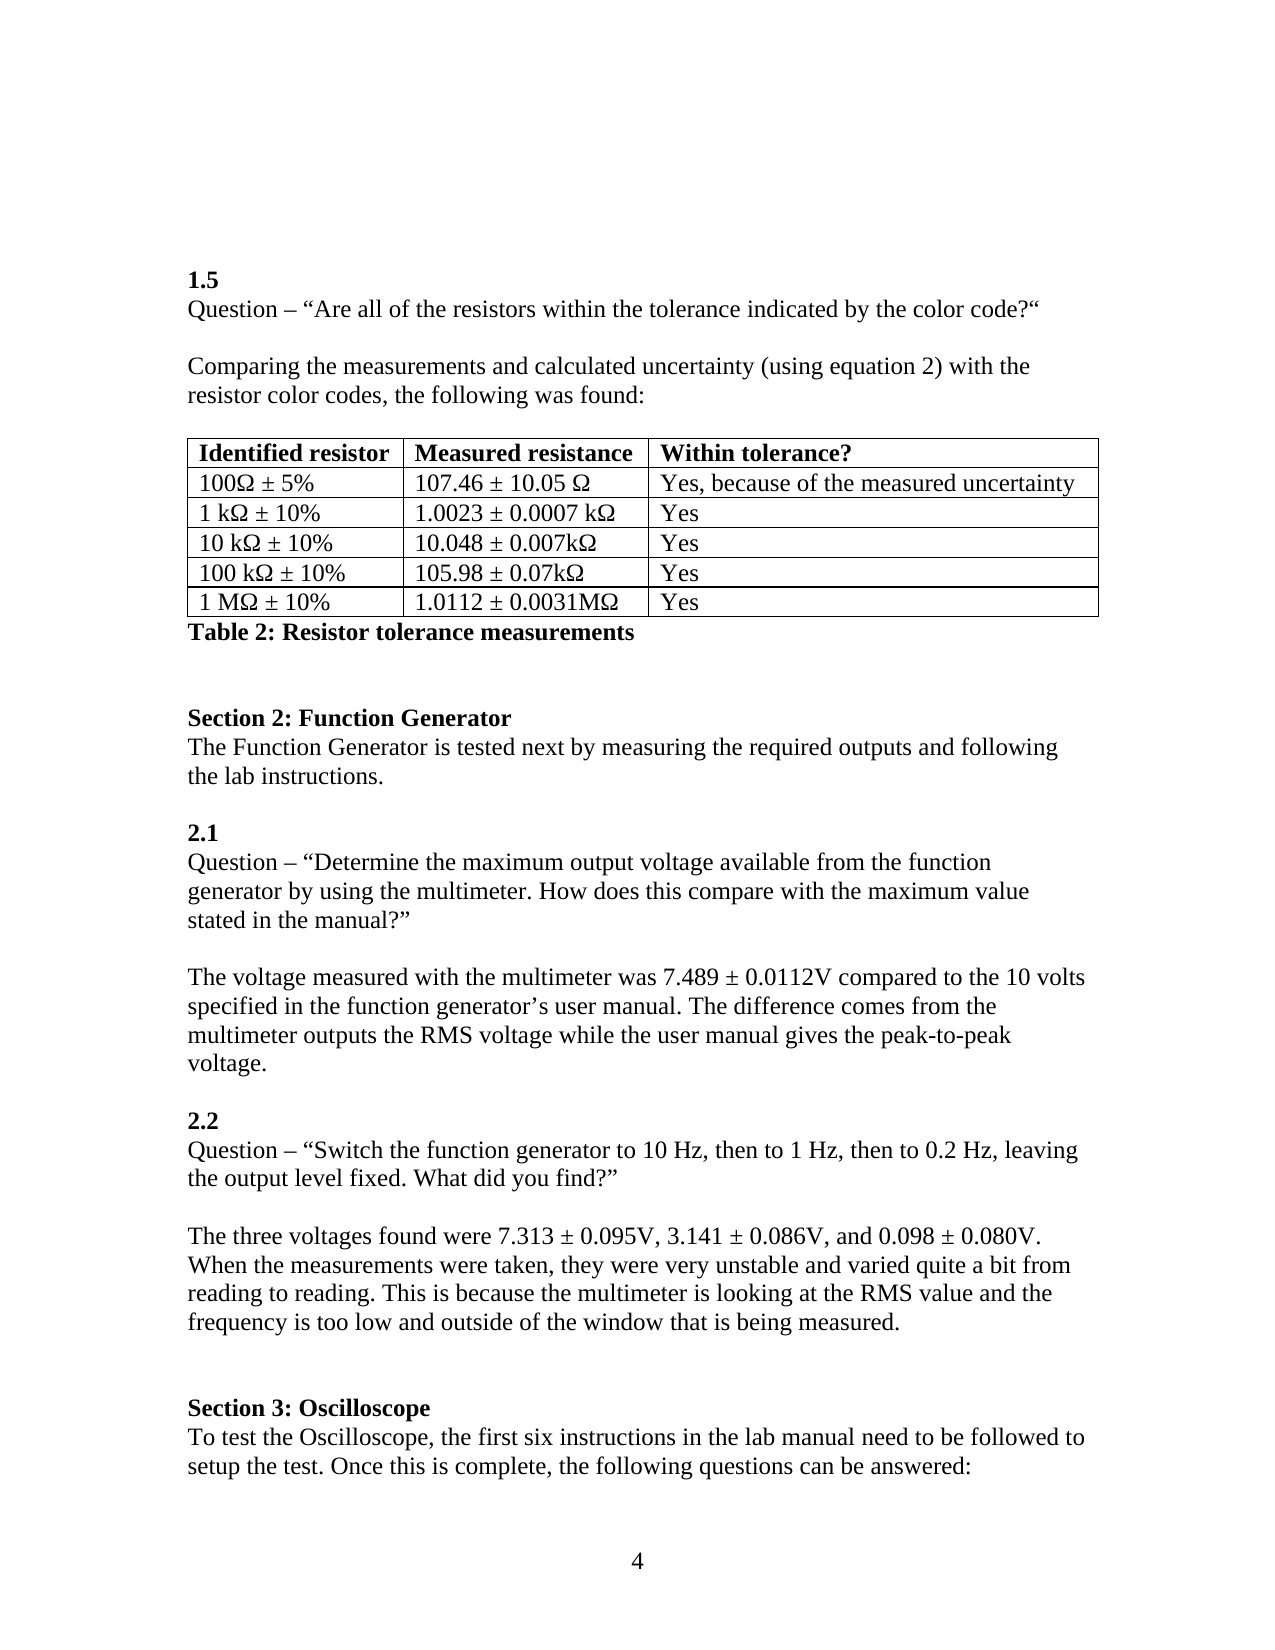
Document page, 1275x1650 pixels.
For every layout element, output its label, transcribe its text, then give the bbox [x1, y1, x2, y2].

text Section 3: Oscilloscope [187, 1393, 1087, 1422]
text The voltage measured with the multimeter was 7.489 ± 0.0112V compared to the 10 volts specified in the function generator’s user manual. The difference comes from the multimeter outputs the RMS voltage while the user manual gives the peak-to-peak voltage. [187, 962, 1087, 1077]
table_cell Yes [649, 498, 1098, 527]
table_cell 1 MΩ ± 10% [188, 588, 403, 616]
table_cell 1 kΩ ± 10% [188, 498, 403, 527]
table_cell Yes [649, 528, 1098, 557]
table_header Measured resistance [404, 439, 648, 467]
text Question – “Switch the function generator to 10 Hz, then to 1 Hz, then to 0.2 Hz, leaving the output level fixed. What did you find?” [187, 1135, 1087, 1192]
table_header Within tolerance? [649, 439, 1098, 467]
table_cell 1.0023 ± 0.0007 kΩ [404, 498, 648, 527]
table_cell 10 kΩ ± 10% [188, 528, 403, 557]
table_cell 1.0112 ± 0.0031MΩ [404, 588, 648, 616]
table_header Identified resistor [188, 439, 403, 467]
text The three voltages found were 7.313 ± 0.095V, 3.141 ± 0.086V, and 0.098 ± 0.080V. When the measurements were taken, they were very unstable and varied quite a bit from reading to reading. This is because the multimeter is looking at the RMS value and the frequency is too low and outside of the window that is being measured. [187, 1221, 1087, 1336]
text To test the Oscilloscope, the first six instructions in the lab manual need to be followed to setup the test. Once this is complete, the following questions can be answered: [187, 1422, 1087, 1480]
text 1.5 [187, 265, 1087, 294]
table_cell 100 kΩ ± 10% [188, 558, 403, 586]
table_cell 100Ω ± 5% [188, 468, 403, 497]
text Comparing the measurements and calculated uncertainty (using equation 2) with the resistor color codes, the following was found: [187, 351, 1087, 409]
table_cell Yes, because of the measured uncertainty [649, 468, 1098, 497]
table_cell 10.048 ± 0.007kΩ [404, 528, 648, 557]
text Table 2: Resistor tolerance measurements [187, 617, 1087, 646]
table_cell Yes [649, 588, 1098, 616]
text 2.1 [187, 818, 1087, 847]
table_cell 105.98 ± 0.07kΩ [404, 558, 648, 586]
text Question – “Are all of the resistors within the tolerance indicated by the color code?“ [187, 294, 1087, 322]
text Question – “Determine the maximum output voltage available from the function generator by using the multimeter. How does this compare with the maximum value stated in the manual?” [187, 847, 1087, 933]
text The Function Generator is tested next by measuring the required outputs and following the lab instructions. [187, 732, 1087, 790]
text 2.2 [187, 1106, 1087, 1135]
table_cell Yes [649, 558, 1098, 586]
table_cell 107.46 ± 10.05 Ω [404, 468, 648, 497]
text Section 2: Function Generator [187, 703, 1087, 732]
